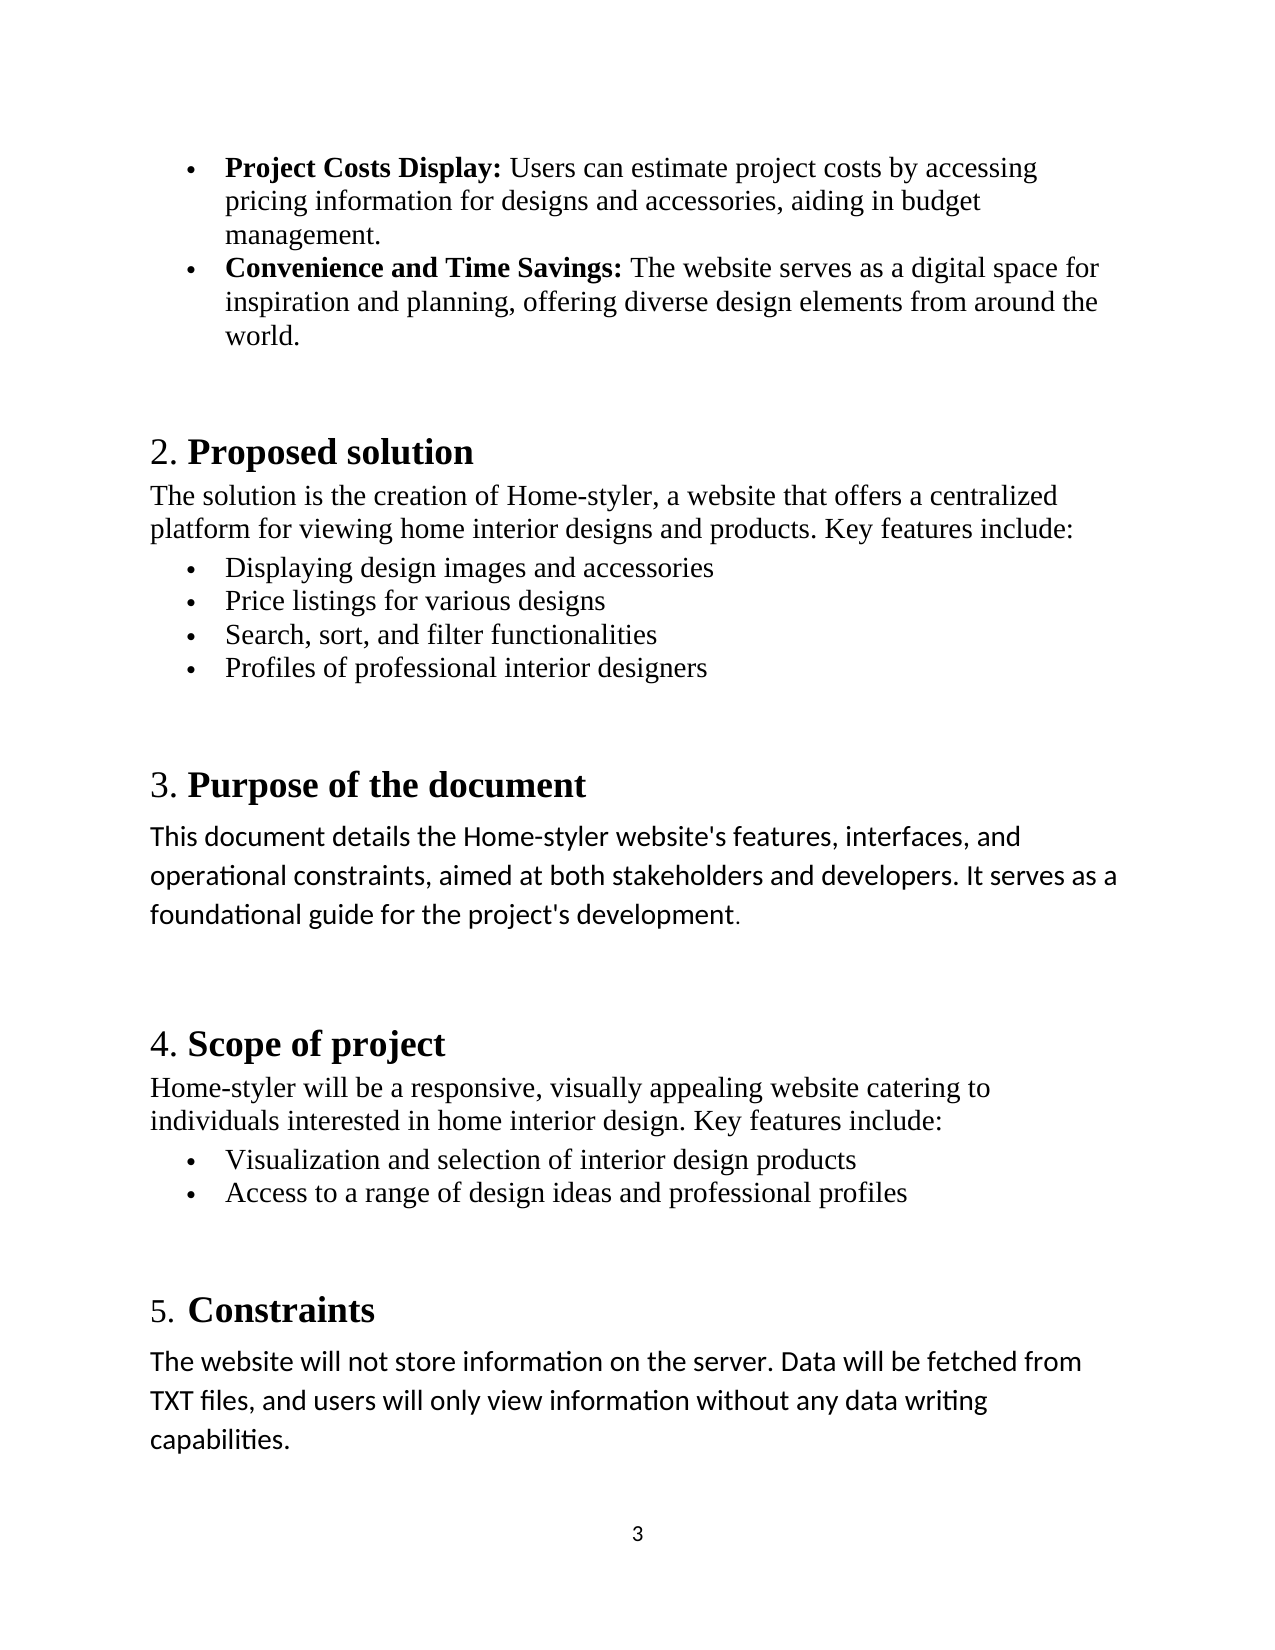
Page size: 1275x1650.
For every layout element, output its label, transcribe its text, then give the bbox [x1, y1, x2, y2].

text This document details the Home-styler website's features, interfaces, and operational constraints, aimed at both stakeholders and developers. It serves as a foundational guide for the project's development. [150, 818, 1125, 932]
list Displaying design images and accessories [187, 550, 1125, 583]
subtitle Scope of project [150, 1022, 1125, 1065]
list Profiles of professional interior designers [187, 650, 1125, 684]
subtitle Constraints [150, 1287, 1125, 1330]
list Visualization and selection of interior design products [187, 1142, 1125, 1176]
list Convenience and Time Savings: The website serves as a digital space for inspiration and planning, offering diverse design elements from around the world. [187, 251, 1125, 351]
subtitle Purpose of the document [150, 762, 1125, 805]
text The solution is the creation of Home-styler, a website that offers a centralized platform for viewing home interior designs and products. Key features include: [150, 478, 1125, 545]
list Project Costs Display: Users can estimate project costs by accessing pricing information for designs and accessories, aiding in budget management. [187, 150, 1125, 251]
list Search, sort, and filter functionalities [187, 617, 1125, 650]
list Price listings for various designs [187, 583, 1125, 617]
text Home-styler will be a responsive, visually appealing website catering to individuals interested in home interior design. Key features include: [150, 1070, 1125, 1137]
text The website will not store information on the server. Data will be fetched from TXT files, and users will only view information without any data writing capabilities. [150, 1343, 1125, 1457]
subtitle Proposed solution [150, 429, 1125, 472]
list Access to a range of design ideas and professional profiles [187, 1176, 1125, 1209]
